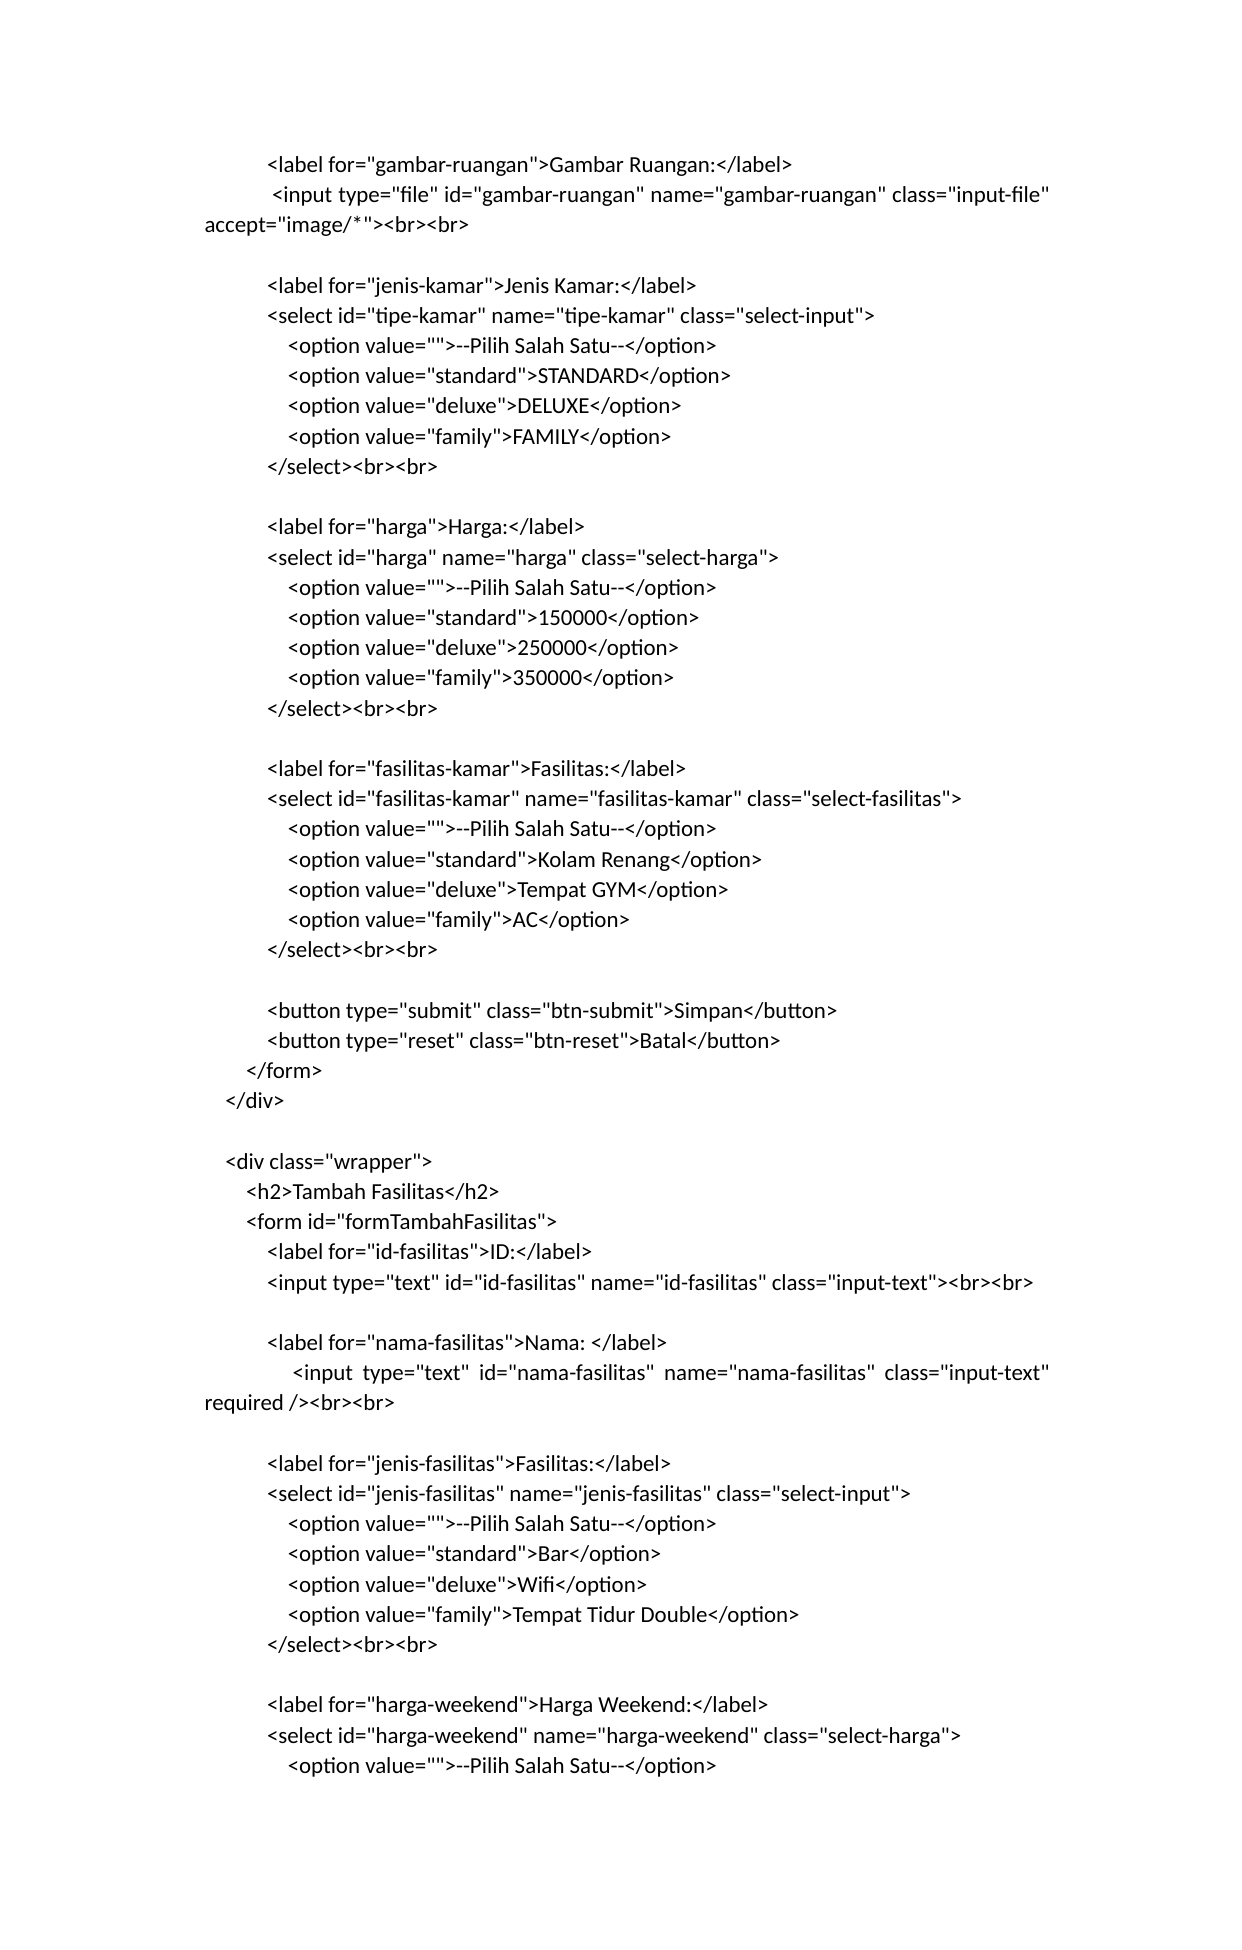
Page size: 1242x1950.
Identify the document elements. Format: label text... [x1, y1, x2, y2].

list <option value="family">AC</option> [204, 905, 1051, 933]
list <label for="jenis-fasilitas">Fasilitas:</label> [204, 1449, 1051, 1477]
list <select id="harga" name="harga" class="select-harga"> [204, 543, 1051, 571]
list <label for="id-fasilitas">ID:</label> [204, 1237, 1051, 1266]
list <h2>Tambah Fasilitas</h2> [204, 1177, 1051, 1205]
list <form id="formTambahFasilitas"> [204, 1207, 1051, 1235]
list <button type="submit" class="btn-submit">Simpan</button> [204, 996, 1051, 1024]
list <option value="deluxe">DELUXE</option> [204, 392, 1051, 420]
list <option value="standard">150000</option> [204, 603, 1051, 631]
list </select><br><br> [204, 452, 1051, 480]
list <select id="jenis-fasilitas" name="jenis-fasilitas" class="select-input"> [204, 1479, 1051, 1507]
list <label for="jenis-kamar">Jenis Kamar:</label> [204, 271, 1051, 299]
list <option value="deluxe">Tempat GYM</option> [204, 875, 1051, 903]
list <option value="standard">Bar</option> [204, 1539, 1051, 1568]
list <option value="family">350000</option> [204, 663, 1051, 692]
list <option value="">--Pilih Salah Satu--</option> [204, 1509, 1051, 1537]
list </select><br><br> [204, 1630, 1051, 1658]
list </select><br><br> [204, 694, 1051, 722]
list <label for="harga-weekend">Harga Weekend:</label> [204, 1691, 1051, 1719]
list <label for="gambar-ruangan">Gambar Ruangan:</label> [204, 150, 1051, 178]
list <option value="family">Tempat Tidur Double</option> [204, 1600, 1051, 1628]
list <option value="standard">Kolam Renang</option> [204, 845, 1051, 873]
list <option value="">--Pilih Salah Satu--</option> [204, 814, 1051, 843]
list <input type="text" id="nama-fasilitas" name="nama-fasilitas" class="input-text" required /><br><br> [204, 1358, 1051, 1417]
list <option value="">--Pilih Salah Satu--</option> [204, 1751, 1051, 1779]
list <option value="deluxe">250000</option> [204, 633, 1051, 661]
list <label for="harga">Harga:</label> [204, 512, 1051, 541]
list <select id="harga-weekend" name="harga-weekend" class="select-harga"> [204, 1721, 1051, 1749]
list <option value="">--Pilih Salah Satu--</option> [204, 573, 1051, 601]
list </form> [204, 1056, 1051, 1084]
list <option value="standard">STANDARD</option> [204, 361, 1051, 389]
list <label for="fasilitas-kamar">Fasilitas:</label> [204, 754, 1051, 782]
list <input type="text" id="id-fasilitas" name="id-fasilitas" class="input-text"><br><br> [204, 1268, 1051, 1296]
list <div class="wrapper"> [204, 1147, 1051, 1175]
list </select><br><br> [204, 935, 1051, 963]
list <label for="nama-fasilitas">Nama: </label> [204, 1328, 1051, 1356]
list <option value="deluxe">Wifi</option> [204, 1570, 1051, 1598]
list <select id="fasilitas-kamar" name="fasilitas-kamar" class="select-fasilitas"> [204, 784, 1051, 812]
list </div> [204, 1086, 1051, 1114]
list <option value="">--Pilih Salah Satu--</option> [204, 331, 1051, 359]
list <input type="file" id="gambar-ruangan" name="gambar-ruangan" class="input-file" accept="image/*"><br><br> [204, 180, 1051, 238]
list <button type="reset" class="btn-reset">Batal</button> [204, 1026, 1051, 1054]
list <option value="family">FAMILY</option> [204, 422, 1051, 450]
list <select id="tipe-kamar" name="tipe-kamar" class="select-input"> [204, 301, 1051, 329]
